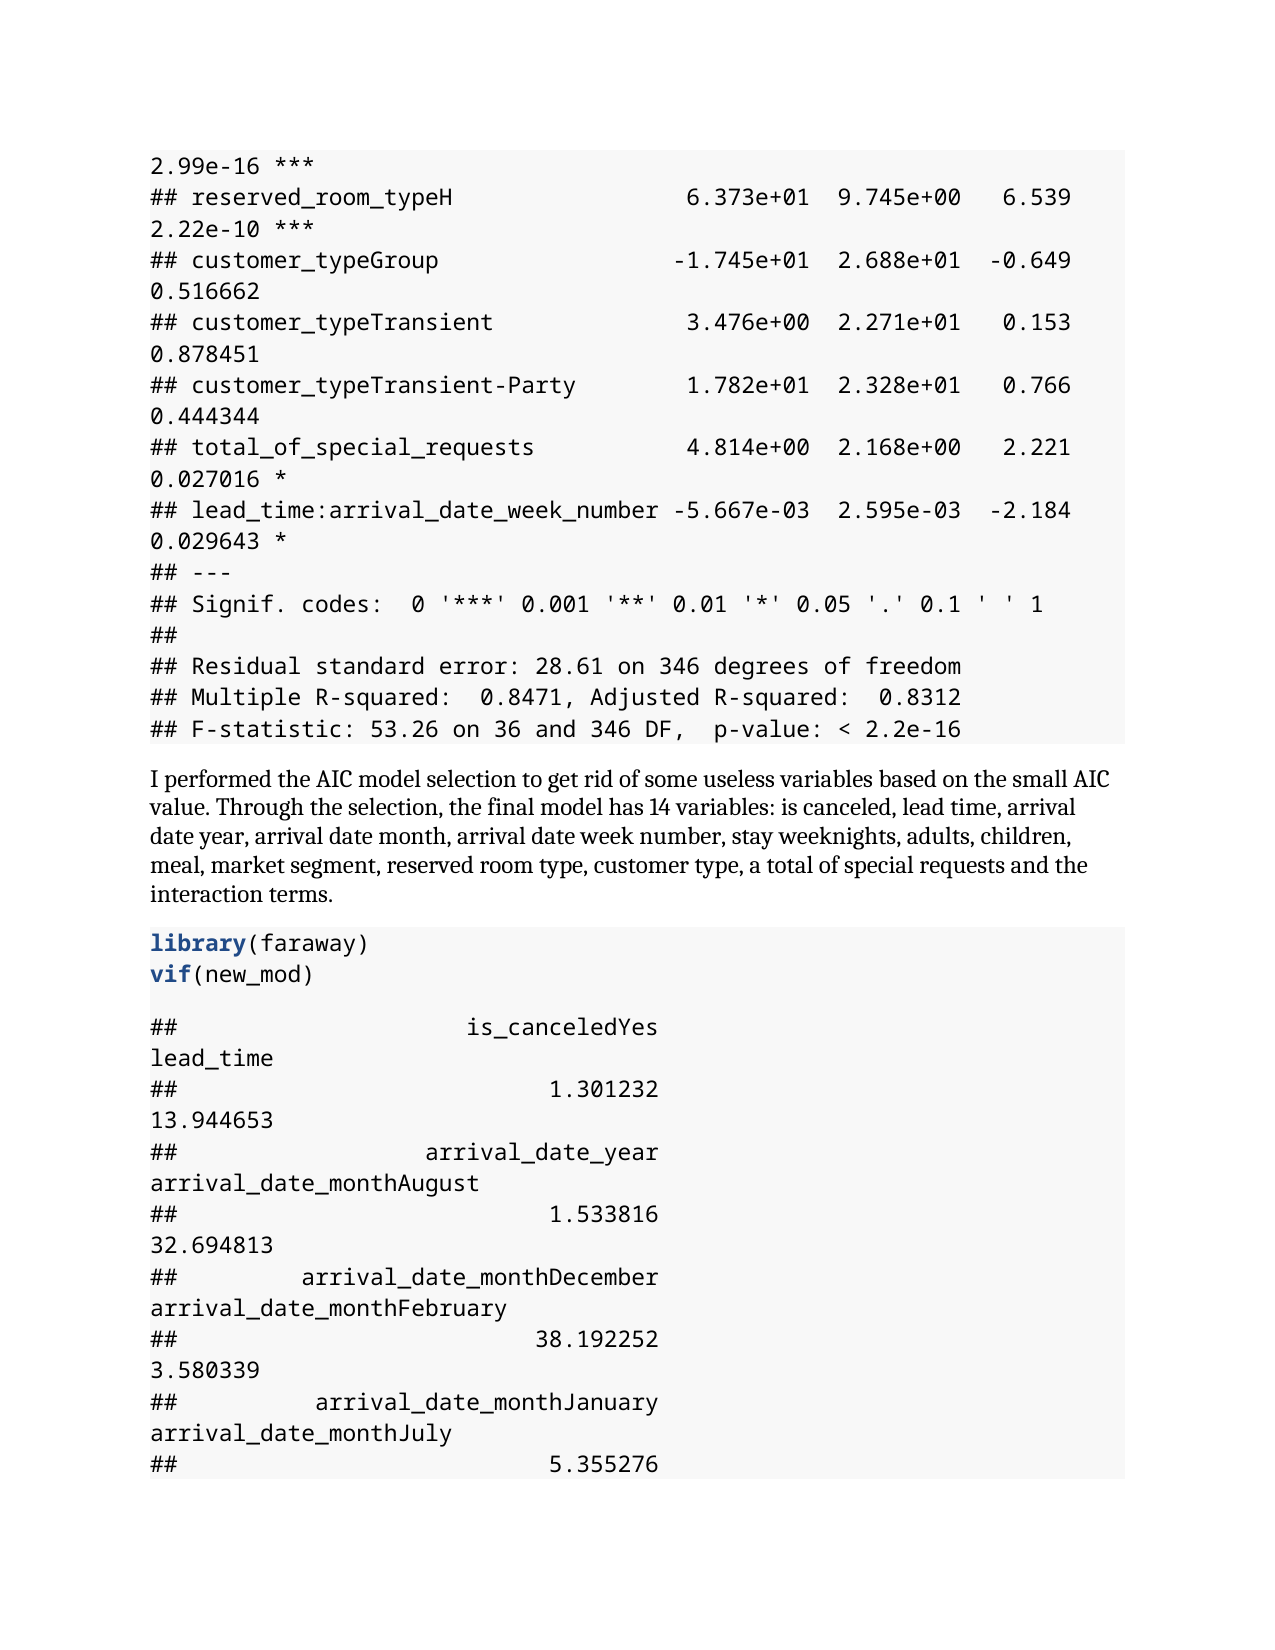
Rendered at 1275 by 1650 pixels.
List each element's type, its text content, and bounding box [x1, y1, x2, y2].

text I performed the AIC model selection to get rid of some useless variables based on the small AIC value. Through the selection, the final model has 14 variables: is canceled, lead time, arrival date year, arrival date month, arrival date week number, stay weeknights, adults, children, meal, market segment, reserved room type, customer type, a total of special requests and the interaction terms. [150, 764, 1125, 908]
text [150, 150, 1125, 744]
text library(faraway) vif(new_mod) [315, 927, 1125, 989]
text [150, 1010, 1125, 1479]
